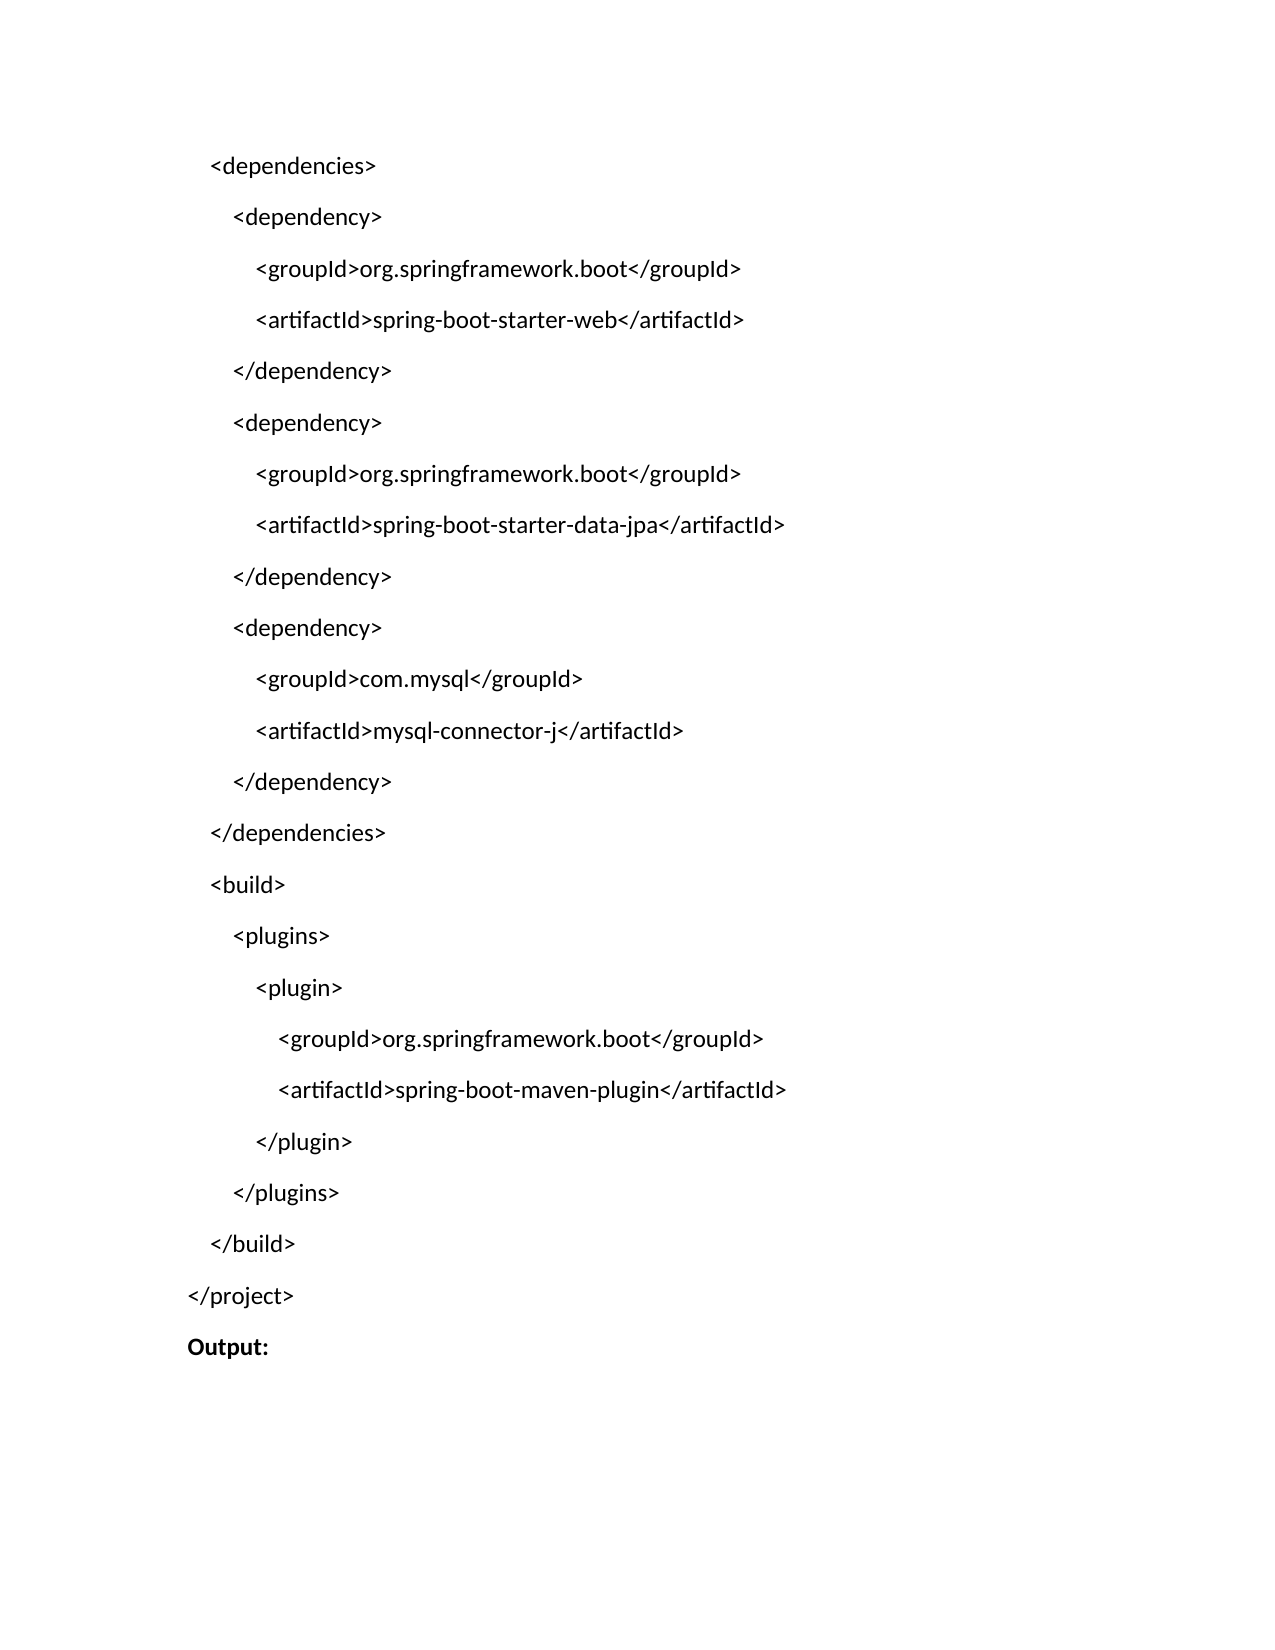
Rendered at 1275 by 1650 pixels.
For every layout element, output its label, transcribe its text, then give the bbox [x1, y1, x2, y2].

text Output: [187, 1331, 1087, 1362]
text </dependency> [187, 561, 1087, 591]
text <plugin> [187, 972, 1087, 1002]
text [187, 253, 1087, 283]
text <dependencies> [187, 150, 1087, 181]
text </dependency> [187, 766, 1087, 797]
text </build> [187, 1228, 1087, 1259]
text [187, 458, 1087, 489]
text <artifactId>spring-boot-maven-plugin</artifactId> [187, 1074, 1087, 1105]
text <dependency> [187, 201, 1087, 232]
text <dependency> [187, 407, 1087, 437]
text </plugin> [187, 1126, 1087, 1156]
text <artifactId>mysql-connector-j</artifactId> [187, 715, 1087, 745]
text <groupId>com.mysql</groupId> [187, 663, 1087, 694]
text </project> [187, 1280, 1087, 1310]
text <artifactId>spring-boot-starter-data-jpa</artifactId> [187, 509, 1087, 540]
text <dependency> [187, 612, 1087, 643]
text </dependencies> [187, 818, 1087, 848]
text <groupId>org.springframework.boot</groupId> [187, 1023, 1087, 1053]
text </plugins> [187, 1177, 1087, 1208]
text <build> [187, 869, 1087, 899]
text <plugins> [187, 920, 1087, 951]
text <artifactId>spring-boot-starter-web</artifactId> [187, 304, 1087, 334]
text </dependency> [187, 355, 1087, 386]
